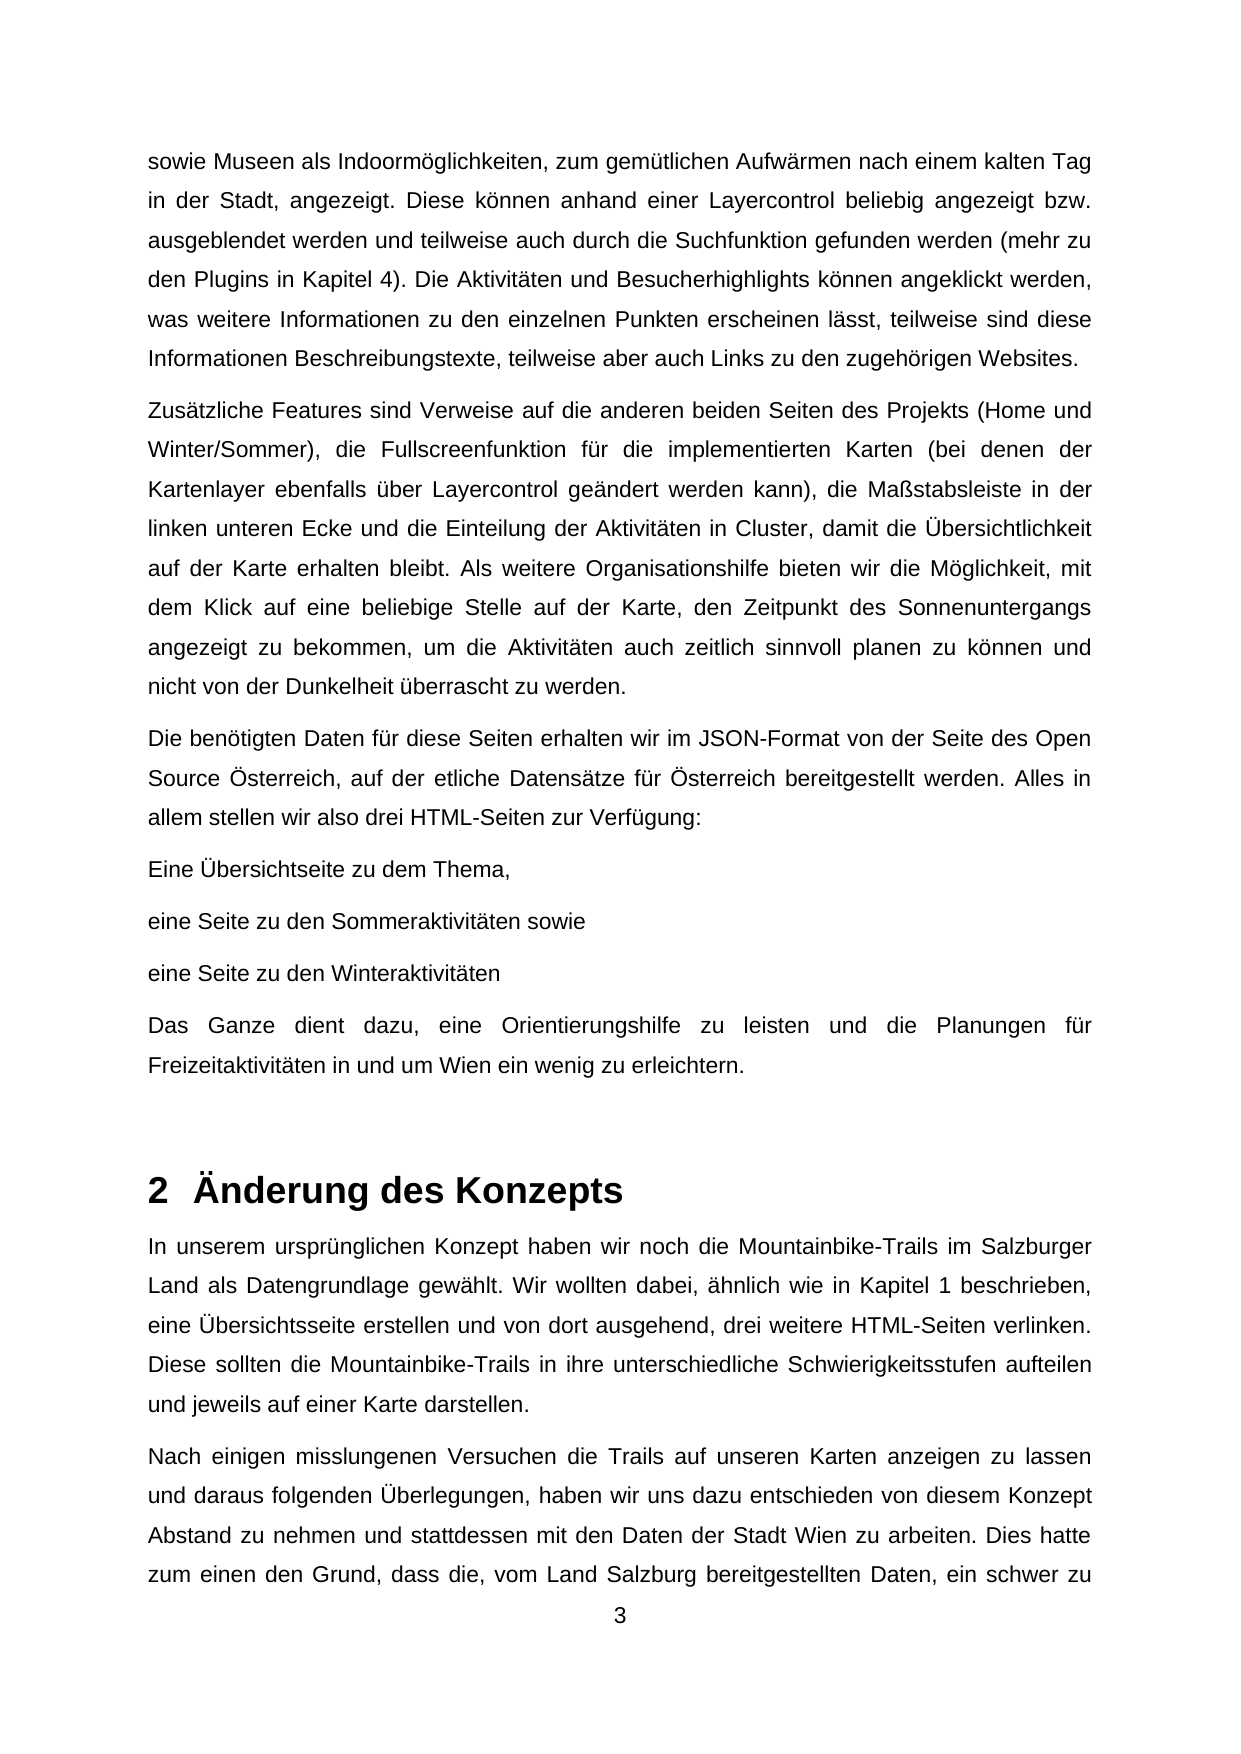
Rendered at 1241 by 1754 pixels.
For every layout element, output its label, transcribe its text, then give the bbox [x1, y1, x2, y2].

text eine Seite zu den Winteraktivitäten [148, 960, 1093, 987]
text In unserem ursprünglichen Konzept haben wir noch die Mountainbike-Trails im Salzburger Land als Datengrundlage gewählt. Wir wollten dabei, ähnlich wie in Kapitel 1 beschrieben, eine Übersichtsseite erstellen und von dort ausgehend, drei weitere HTML-Seiten verlinken. Diese sollten die Mountainbike-Trails in ihre unterschiedliche Schwierigkeitsstufen aufteilen und jeweils auf einer Karte darstellen. [148, 1233, 1093, 1417]
text Zusätzliche Features sind Verweise auf die anderen beiden Seiten des Projekts (Home und Winter/Sommer), die Fullscreenfunktion für die implementierten Karten (bei denen der Kartenlayer ebenfalls über Layercontrol geändert werden kann), die Maßstabsleiste in der linken unteren Ecke und die Einteilung der Aktivitäten in Cluster, damit die Übersichtlichkeit auf der Karte erhalten bleibt. Als weitere Organisationshilfe bieten wir die Möglichkeit, mit dem Klick auf eine beliebige Stelle auf der Karte, den Zeitpunkt des Sonnenuntergangs angezeigt zu bekommen, um die Aktivitäten auch zeitlich sinnvoll planen zu können und nicht von der Dunkelheit überrascht zu werden. [148, 397, 1093, 700]
text Die benötigten Daten für diese Seiten erhalten wir im JSON-Format von der Seite des Open Source Österreich, auf der etliche Datensätze für Österreich bereitgestellt werden. Alles in allem stellen wir also drei HTML-Seiten zur Verfügung: [148, 725, 1093, 831]
subtitle Änderung des Konzepts [148, 1168, 1093, 1211]
text Das Ganze dient dazu, eine Orientierungshilfe zu leisten und die Planungen für Freizeitaktivitäten in und um Wien ein wenig zu erleichtern. [148, 1012, 1093, 1078]
text eine Seite zu den Sommeraktivitäten sowie [148, 908, 1093, 934]
text Eine Übersichtseite zu dem Thema, [148, 856, 1093, 883]
